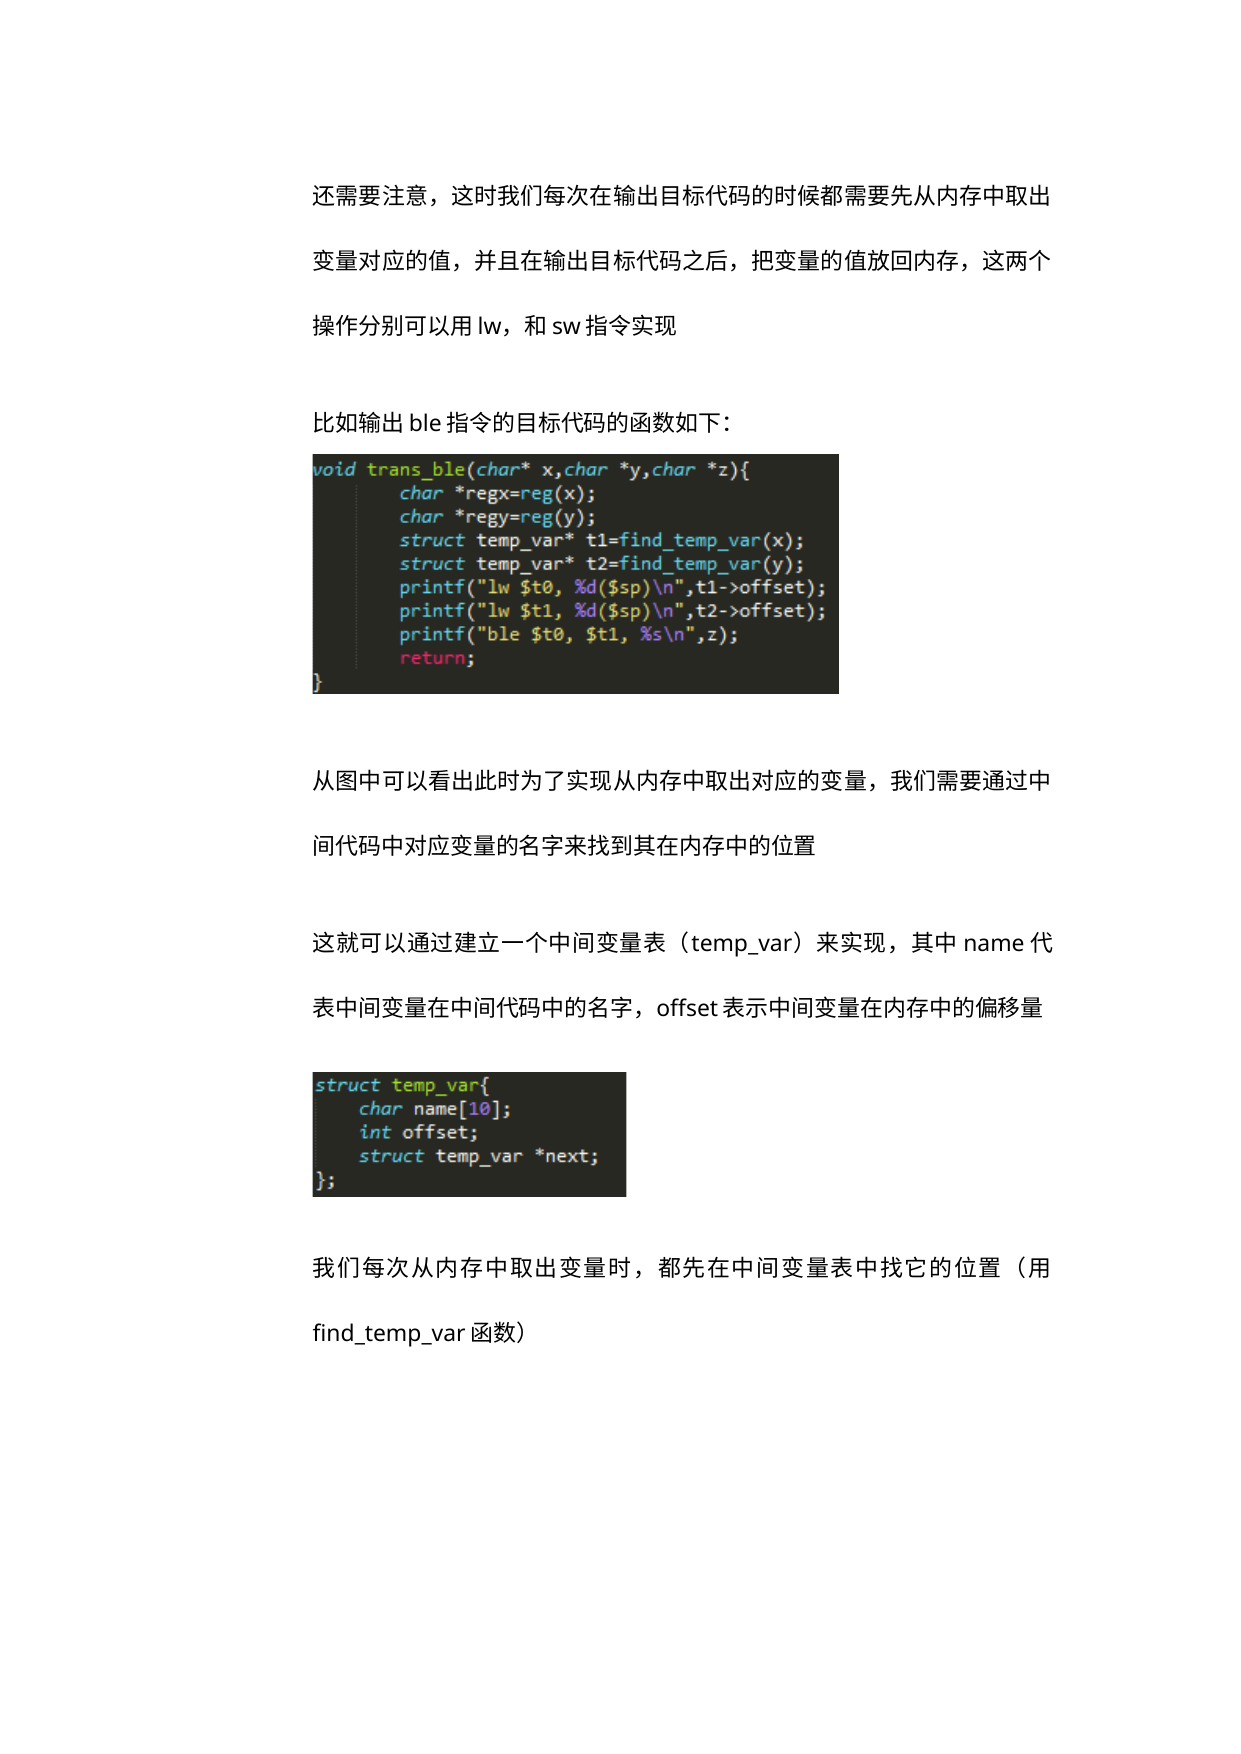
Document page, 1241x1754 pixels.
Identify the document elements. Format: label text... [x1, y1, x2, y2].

picture [312, 1072, 627, 1197]
list 我们每次从内存中取出变量时，都先在中间变量表中找它的位置（用find_temp_var函数） [312, 1234, 1053, 1364]
list 比如输出ble指令的目标代码的函数如下： [312, 389, 1053, 454]
list 这就可以通过建立一个中间变量表（temp_var）来实现，其中name代表中间变量在中间代码中的名字，offset表示中间变量在内存中的偏移量 [312, 909, 1053, 1039]
list 从图中可以看出此时为了实现从内存中取出对应的变量，我们需要通过中间代码中对应变量的名字来找到其在内存中的位置 [312, 747, 1053, 877]
list 还需要注意，这时我们每次在输出目标代码的时候都需要先从内存中取出变量对应的值，并且在输出目标代码之后，把变量的值放回内存，这两个操作分别可以用lw，和sw指令实现 [312, 162, 1053, 357]
picture [312, 454, 839, 694]
